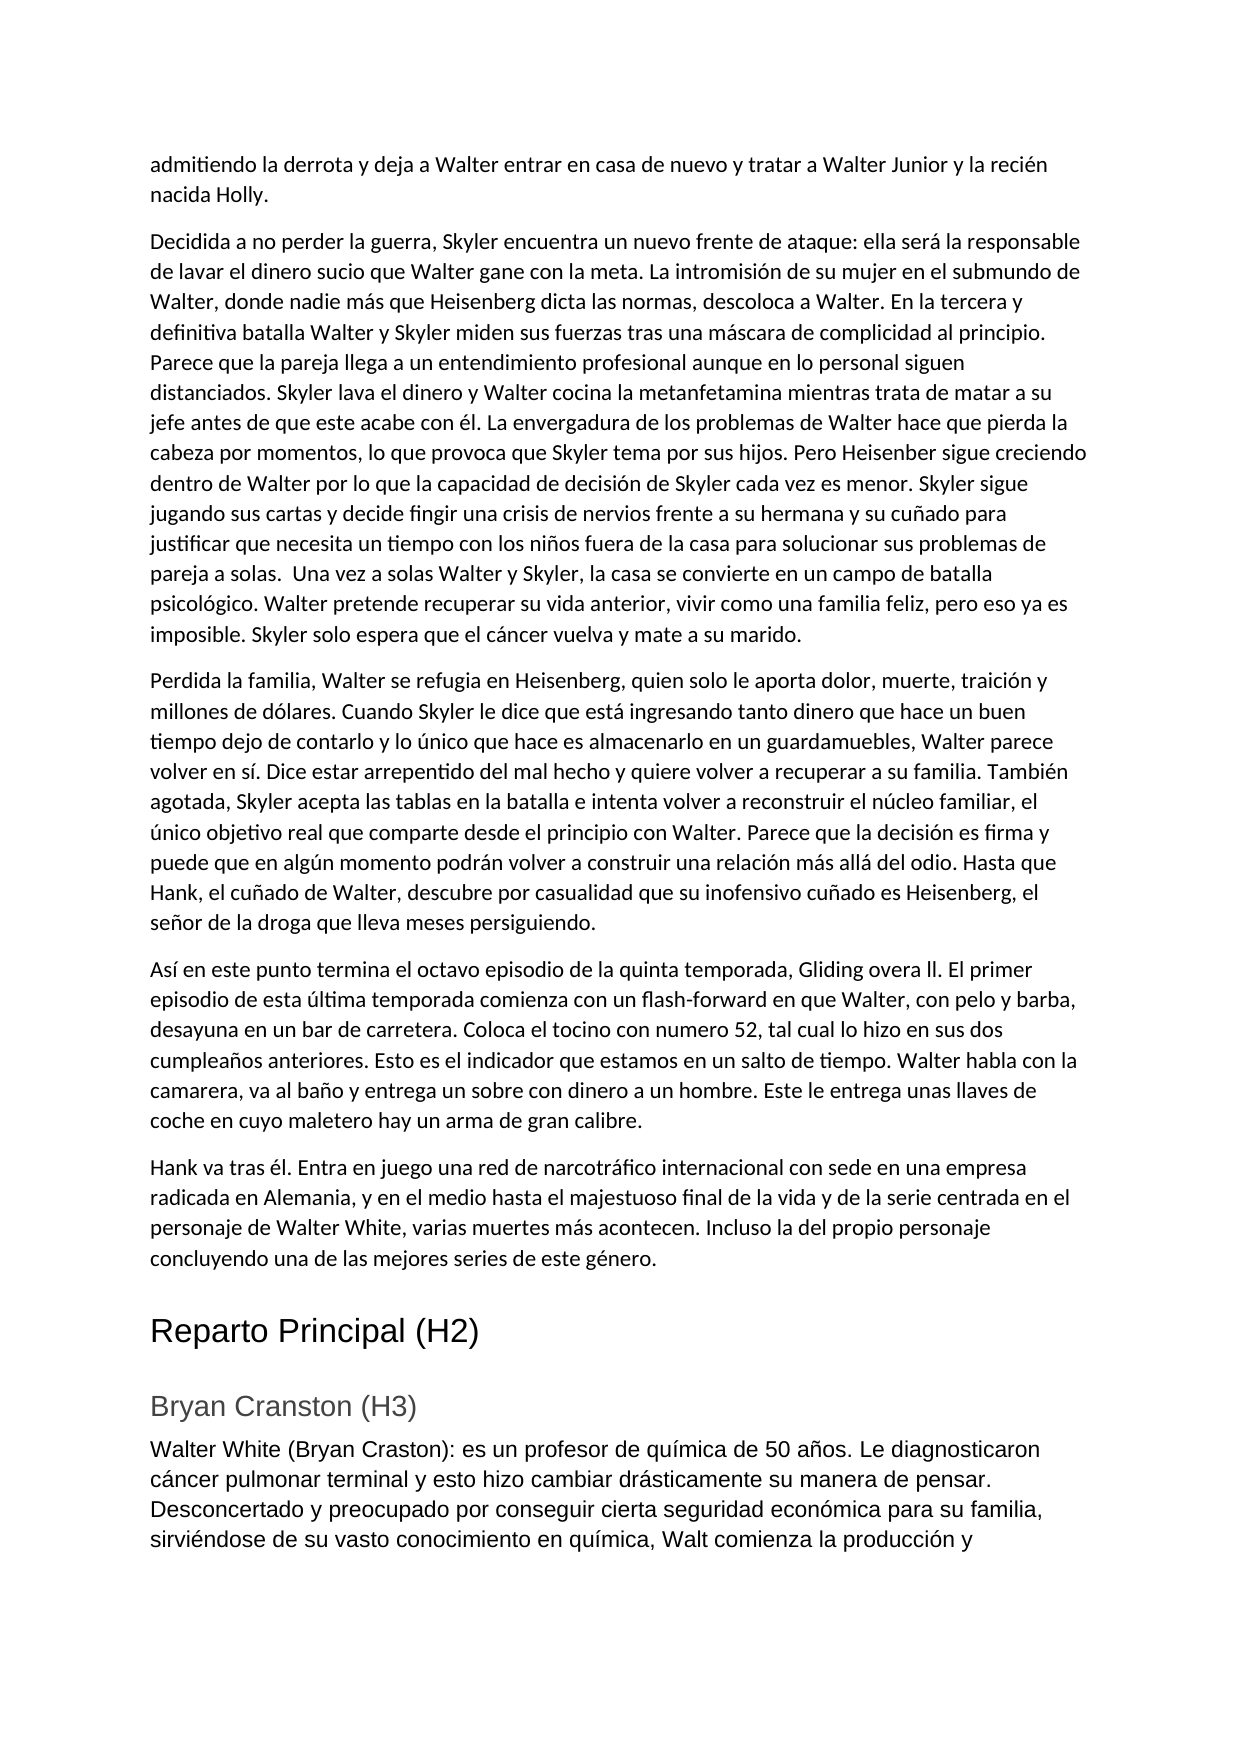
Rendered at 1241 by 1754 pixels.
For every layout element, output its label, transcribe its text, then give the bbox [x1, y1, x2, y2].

text Hank va tras él. Entra en juego una red de narcotráfico internacional con sede en una empresa radicada en Alemania, y en el medio hasta el majestuoso final de la vida y de la serie centrada en el personaje de Walter White, varias muertes más acontecen. Incluso la del propio personaje concluyendo una de las mejores series de este género. [150, 1153, 1090, 1272]
subtitle Reparto Principal (H2) [150, 1311, 1090, 1350]
subtitle Bryan Cranston (H3) [150, 1389, 1090, 1422]
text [150, 150, 1090, 208]
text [150, 1436, 1090, 1553]
text Perdida la familia, Walter se refugia en Heisenberg, quien solo le aporta dolor, muerte, traición y millones de dólares. Cuando Skyler le dice que está ingresando tanto dinero que hace un buen tiempo dejo de contarlo y lo único que hace es almacenarlo en un guardamuebles, Walter parece volver en sí. Dice estar arrepentido del mal hecho y quiere volver a recuperar a su familia. También agotada, Skyler acepta las tablas en la batalla e intenta volver a reconstruir el núcleo familiar, el único objetivo real que comparte desde el principio con Walter. Parece que la decisión es firma y puede que en algún momento podrán volver a construir una relación más allá del odio. Hasta que Hank, el cuñado de Walter, descubre por casualidad que su inofensivo cuñado es Heisenberg, el señor de la droga que lleva meses persiguiendo. [150, 667, 1090, 936]
text Decidida a no perder la guerra, Skyler encuentra un nuevo frente de ataque: ella será la responsable de lavar el dinero sucio que Walter gane con la meta. La intromisión de su mujer en el submundo de Walter, donde nadie más que Heisenberg dicta las normas, descoloca a Walter. En la tercera y definitiva batalla Walter y Skyler miden sus fuerzas tras una máscara de complicidad al principio. Parece que la pareja llega a un entendimiento profesional aunque en lo personal siguen distanciados. Skyler lava el dinero y Walter cocina la metanfetamina mientras trata de matar a su jefe antes de que este acabe con él. La envergadura de los problemas de Walter hace que pierda la cabeza por momentos, lo que provoca que Skyler tema por sus hijos. Pero Heisenber sigue creciendo dentro de Walter por lo que la capacidad de decisión de Skyler cada vez es menor. Skyler sigue jugando sus cartas y decide fingir una crisis de nervios frente a su hermana y su cuñado para justificar que necesita un tiempo con los niños fuera de la casa para solucionar sus problemas de pareja a solas. Una vez a solas Walter y Skyler, la casa se convierte en un campo de batalla psicológico. Walter pretende recuperar su vida anterior, vivir como una familia feliz, pero eso ya es imposible. Skyler solo espera que el cáncer vuelva y mate a su marido. [150, 227, 1090, 648]
text Así en este punto termina el octavo episodio de la quinta temporada, Gliding overa ll. El primer episodio de esta última temporada comienza con un flash-forward en que Walter, con pelo y barba, desayuna en un bar de carretera. Coloca el tocino con numero 52, tal cual lo hizo en sus dos cumpleaños anteriores. Esto es el indicador que estamos en un salto de tiempo. Walter habla con la camarera, va al baño y entrega un sobre con dinero a un hombre. Este le entrega unas llaves de coche en cuyo maletero hay un arma de gran calibre. [150, 955, 1090, 1134]
